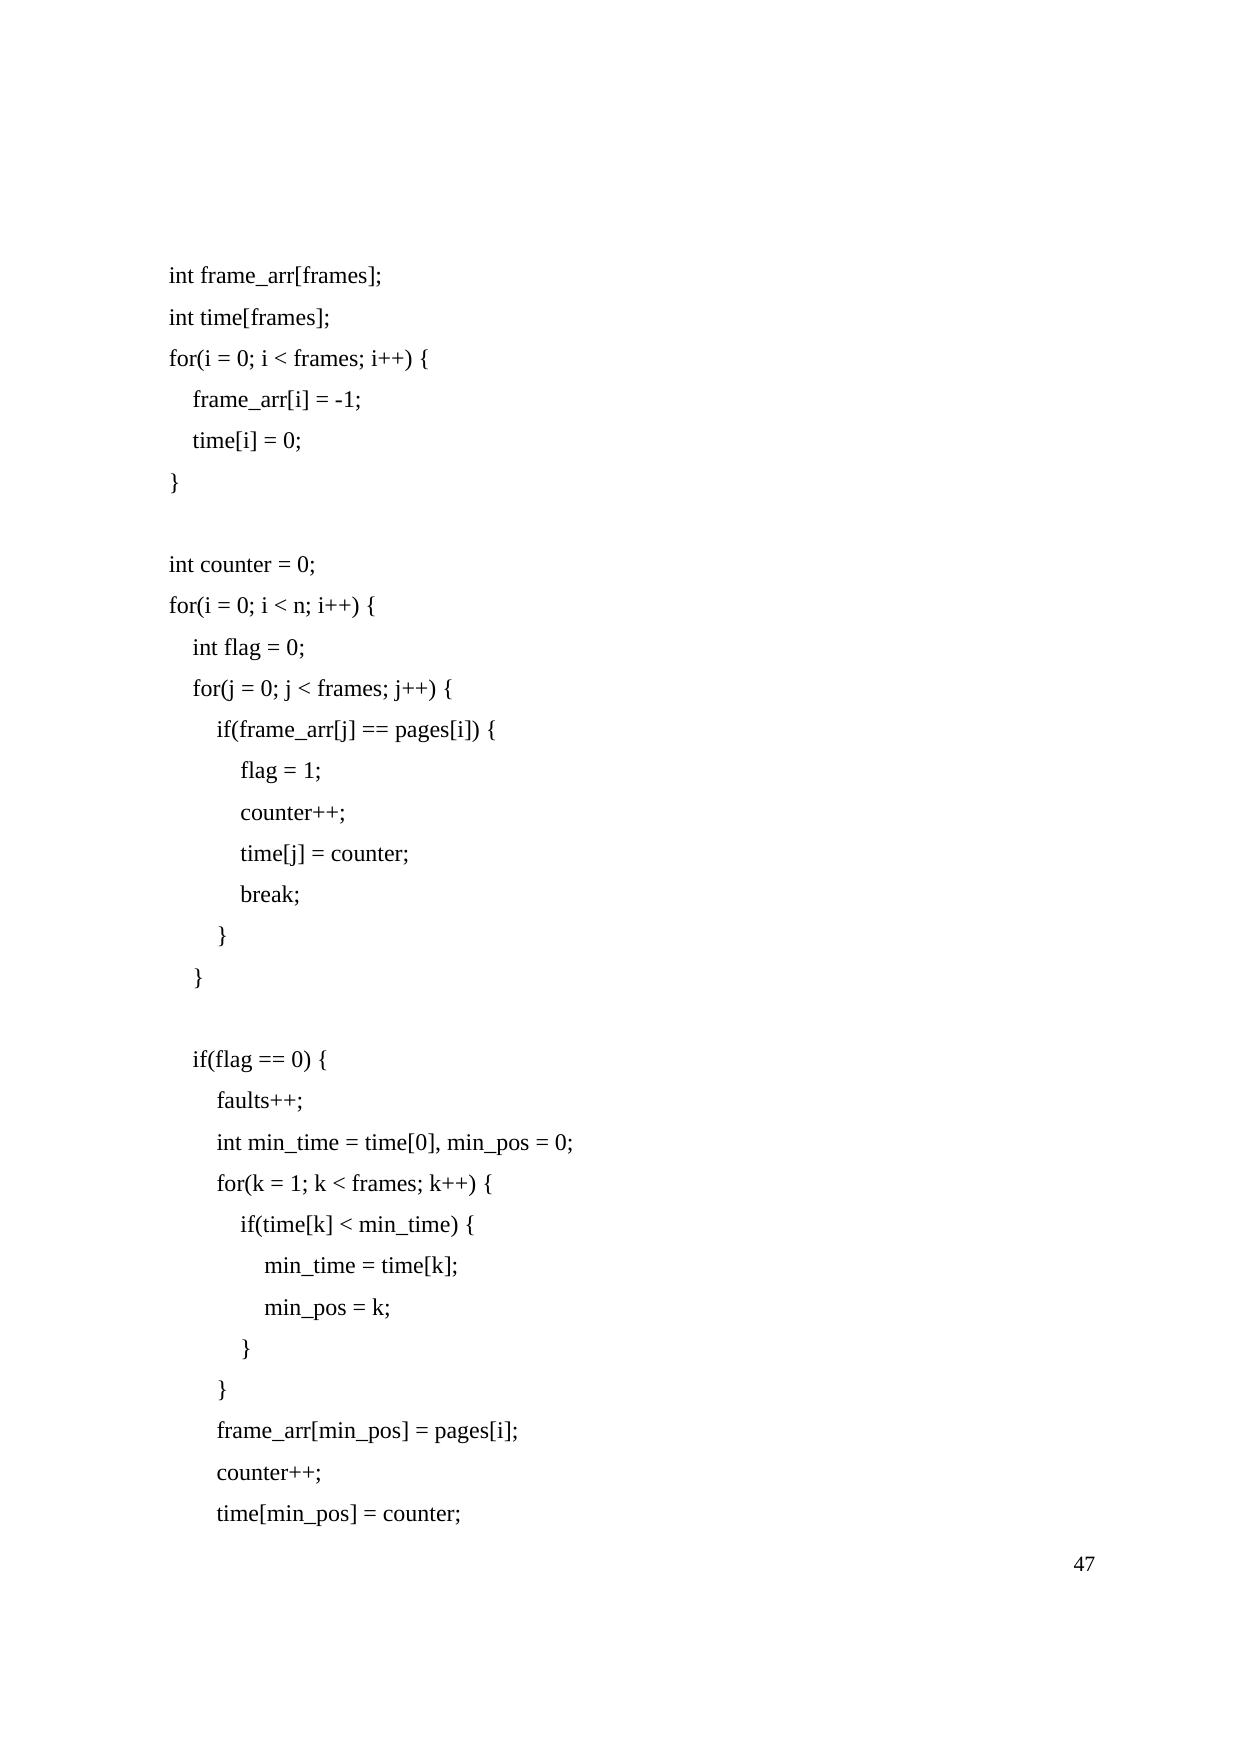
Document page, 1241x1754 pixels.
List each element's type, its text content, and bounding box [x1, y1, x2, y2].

text min_time = time[k]; [145, 1251, 1102, 1279]
text counter++; [145, 1458, 1102, 1485]
text time[min_pos] = counter; [145, 1499, 1102, 1527]
text for(j = 0; j < frames; j++) { [145, 674, 1102, 702]
text int frame_arr[frames]; [145, 261, 1102, 289]
text if(flag == 0) { [145, 1045, 1102, 1073]
text time[j] = counter; [145, 839, 1102, 867]
text flag = 1; [145, 756, 1102, 784]
text if(time[k] < min_time) { [145, 1210, 1102, 1238]
text for(k = 1; k < frames; k++) { [145, 1169, 1102, 1197]
text counter++; [145, 798, 1102, 825]
text frame_arr[i] = -1; [145, 385, 1102, 413]
text } [145, 468, 1102, 495]
text } [145, 963, 1102, 990]
text } [145, 1375, 1102, 1403]
text } [145, 1334, 1102, 1362]
text min_pos = k; [145, 1293, 1102, 1320]
text if(frame_arr[j] == pages[i]) { [145, 715, 1102, 743]
text frame_arr[min_pos] = pages[i]; [145, 1416, 1102, 1444]
text int time[frames]; [145, 303, 1102, 330]
text for(i = 0; i < frames; i++) { [145, 344, 1102, 372]
text break; [145, 880, 1102, 908]
text time[i] = 0; [145, 426, 1102, 454]
text for(i = 0; i < n; i++) { [145, 591, 1102, 619]
text int min_time = time[0], min_pos = 0; [145, 1128, 1102, 1155]
text int counter = 0; [145, 550, 1102, 578]
text } [145, 921, 1102, 949]
text faults++; [145, 1086, 1102, 1114]
text int flag = 0; [145, 633, 1102, 660]
